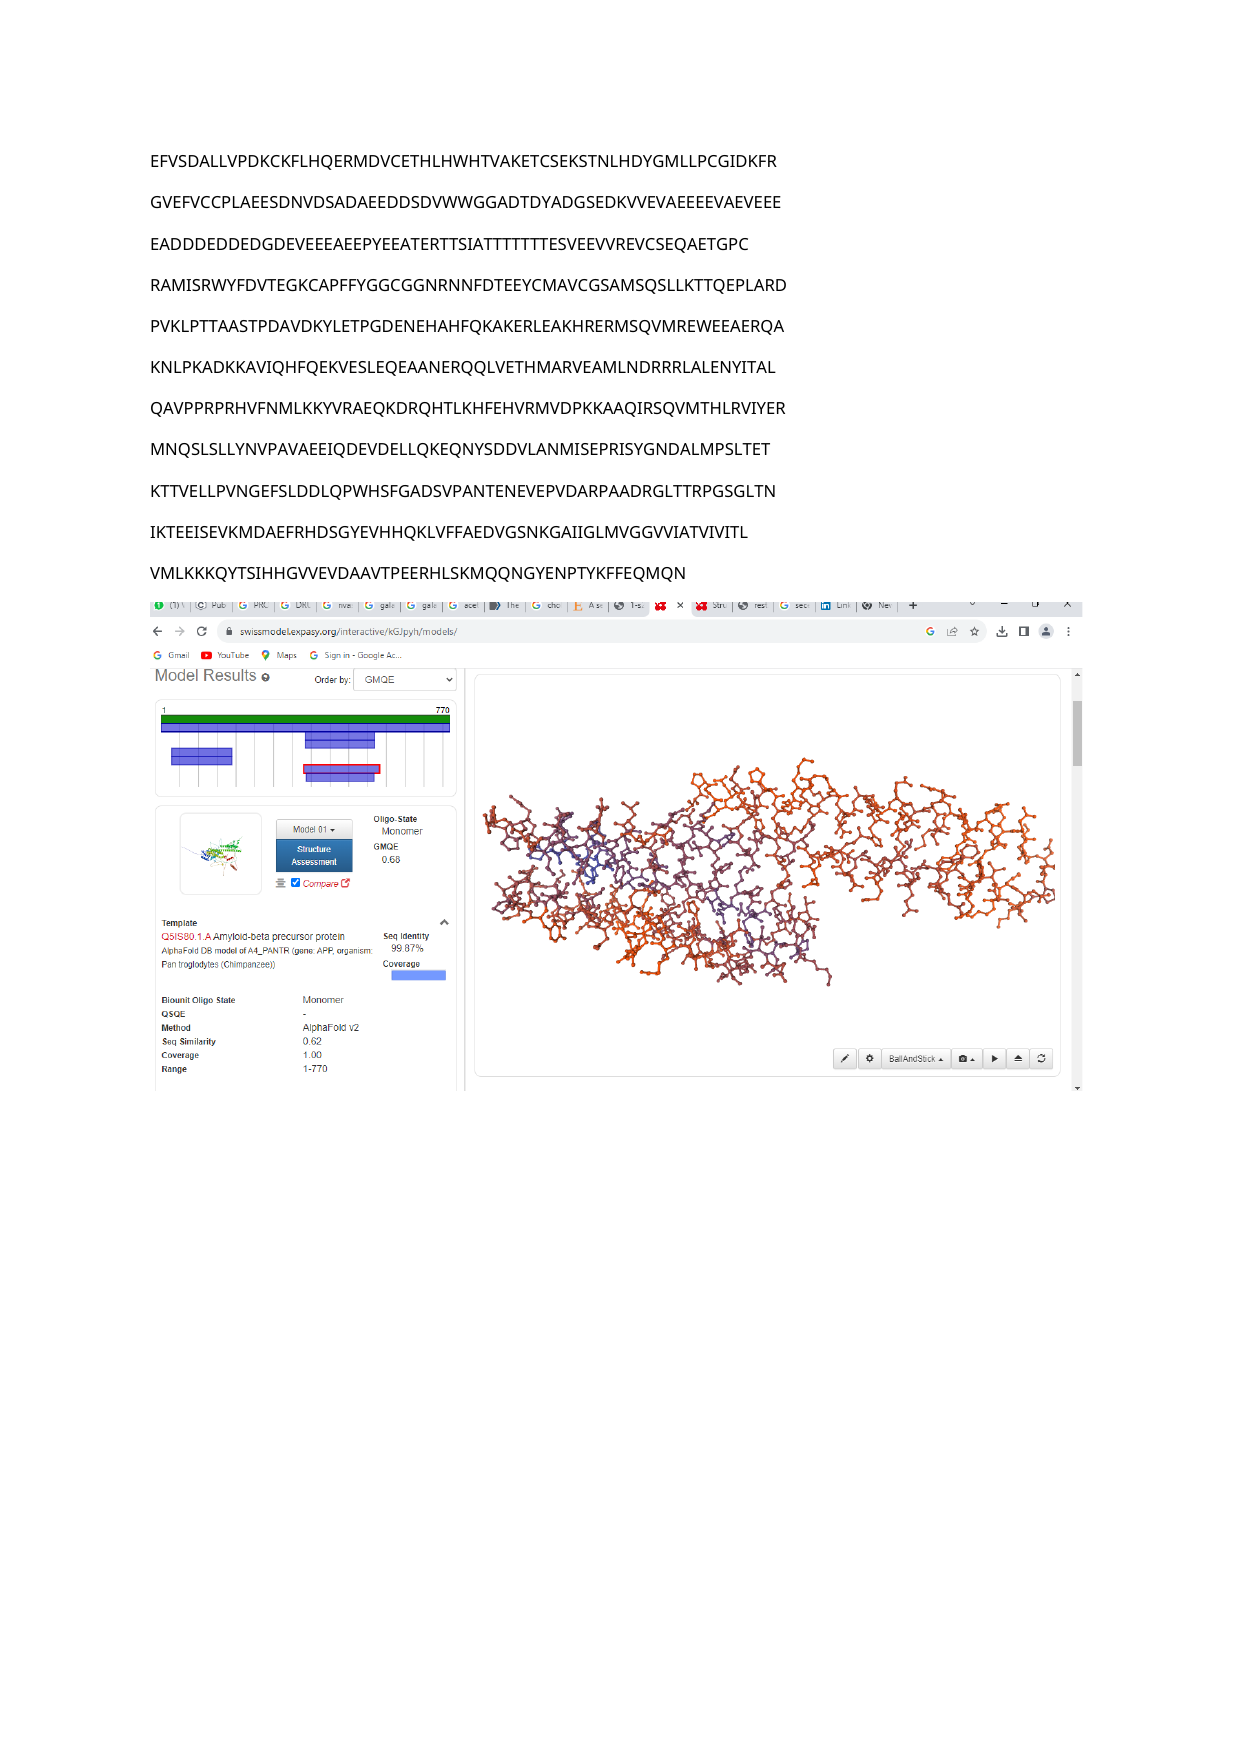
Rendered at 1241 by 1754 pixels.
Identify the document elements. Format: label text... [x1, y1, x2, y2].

text QAVPPRPRHVFNMLKKYVRAEQKDRQHTLKHFEHVRMVDPKKAAQIRSQVMTHLRVIYER [150, 397, 1090, 419]
text MNQSLSLLYNVPAVAEEIQDEVDELLQKEQNYSDDVLANMISEPRISYGNDALMPSLTET [150, 438, 1090, 461]
text RAMISRWYFDVTEGKCAPFFYGGCGGNRNNFDTEEYCMAVCGSAMSQSLLKTTQEPLARD [150, 273, 1090, 296]
text GVEFVCCPLAEESDNVDSADAEEDDSDVWWGGADTDYADGSEDKVVEVAEEEEVAEVEEE [150, 191, 1090, 214]
text PVKLPTTAASTPDAVDKYLETPGDENEHAHFQKAKERLEAKHRERMSQVMREWEEAERQA [150, 314, 1090, 337]
text KTTVELLPVNGEFSLDDLQPWHSFGADSVPANTENEVEPVDARPAADRGLTTRPGSGLTN [150, 479, 1090, 502]
text EFVSDALLVPDKCKFLHQERMDVCETHLHWHTVAKETCSEKSTNLHDYGMLLPCGIDKFR [150, 150, 1090, 173]
text IKTEEISEVKMDAEFRHDSGYEVHHQKLVFFAEDVGSNKGAIIGLMVGGVVIATVIVITL [150, 520, 1090, 543]
picture [150, 602, 1083, 1091]
text EADDDEDDEDGDEVEEEAEEPYEEATERTTSIATTTTTTTESVEEVVREVCSEQAETGPC [150, 232, 1090, 255]
text VMLKKKQYTSIHHGVVEVDAAVTPEERHLSKMQQNGYENPTYKFFEQMQN [150, 561, 1090, 584]
text KNLPKADKKAVIQHFQEKVESLEQEAANERQQLVETHMARVEAMLNDRRRLALENYITAL [150, 356, 1090, 378]
